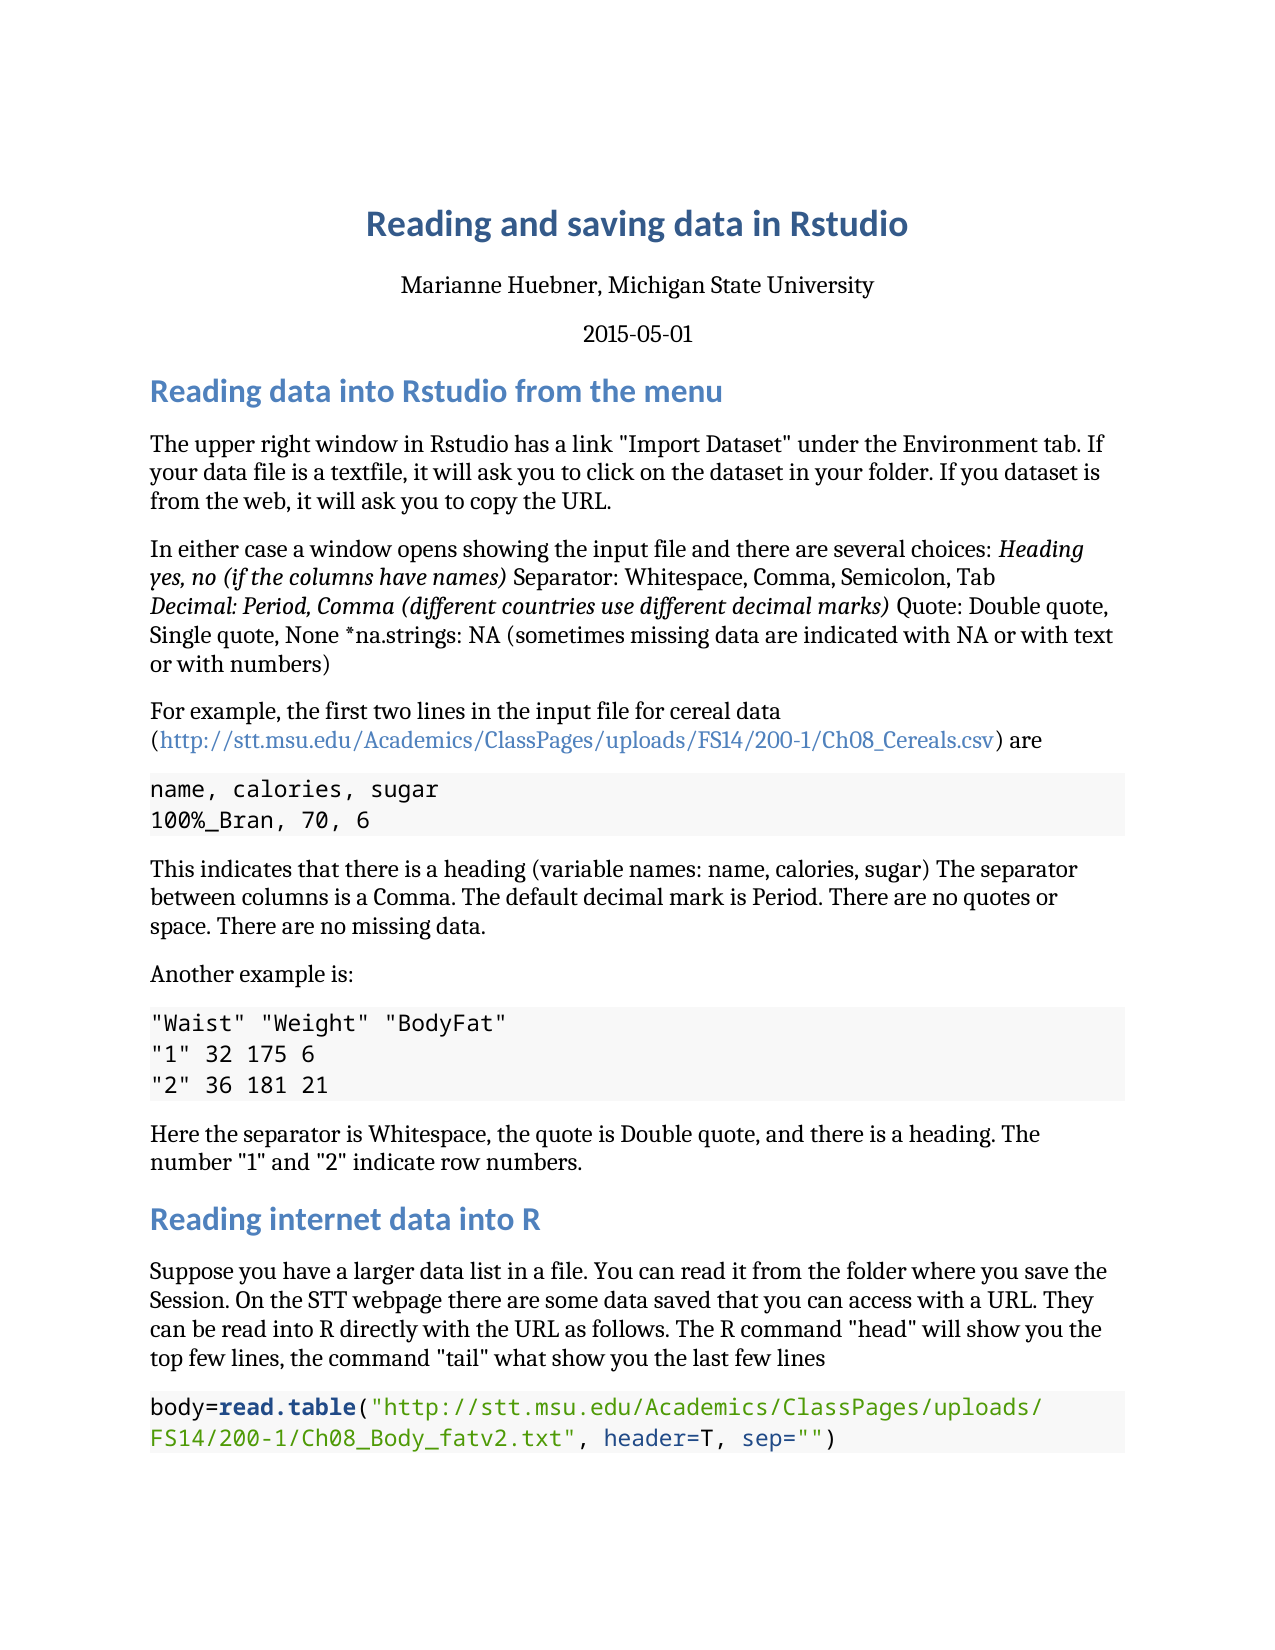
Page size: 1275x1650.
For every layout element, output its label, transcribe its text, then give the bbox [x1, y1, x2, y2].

title Reading and saving data in Rstudio [150, 200, 1125, 246]
text body=read.table("http://stt.msu.edu/Academics/ClassPages/uploads/FS14/200-1/Ch08_Body_fatv2.txt", header=T, sep="") head(body) [837, 1391, 1125, 1453]
text This indicates that there is a heading (variable names: name, calories, sugar) The separator between columns is a Comma. The default decimal mark is Period. There are no quotes or space. There are no missing data. [150, 854, 1125, 941]
text 2015-05-01 [150, 320, 1125, 349]
text "Waist" "Weight" "BodyFat" "1" 32 175 6 "2" 36 181 21 [150, 1007, 1125, 1101]
subtitle Reading data into Rstudio from the menu [150, 370, 1125, 411]
text For example, the first two lines in the input file for cereal data (http://stt.msu.edu/Academics/ClassPages/uploads/FS14/200-1/Ch08_Cereals.csv) are [150, 697, 1125, 754]
text name, calories, sugar 100%_Bran, 70, 6 [150, 773, 1125, 836]
text Another example is: [150, 959, 1125, 988]
text In either case a window opens showing the input file and there are several choices: Heading yes, no (if the columns have names) Separator: Whitespace, Comma, Semicolon, Tab Decimal: Period, Comma (different countries use different decimal marks) Quote: Double quote, Single quote, None *na.strings: NA (sometimes missing data are indicated with NA or with text or with numbers) [150, 534, 1125, 678]
text Marianne Huebner, Michigan State University [150, 271, 1125, 299]
subtitle Reading internet data into R [150, 1198, 1125, 1238]
text Suppose you have a larger data list in a file. You can read it from the folder where you save the Session. On the STT webpage there are some data saved that you can access with a URL. They can be read into R directly with the URL as follows. The R command "head" will show you the top few lines, the command "tail" what show you the last few lines [150, 1257, 1125, 1372]
text The upper right window in Rstudio has a link "Import Dataset" under the Environment tab. If your data file is a textfile, it will ask you to click on the dataset in your folder. If you dataset is from the web, it will ask you to copy the URL. [150, 429, 1125, 516]
text Here the separator is Whitespace, the quote is Double quote, and there is a heading. The number "1" and "2" indicate row numbers. [150, 1119, 1125, 1177]
